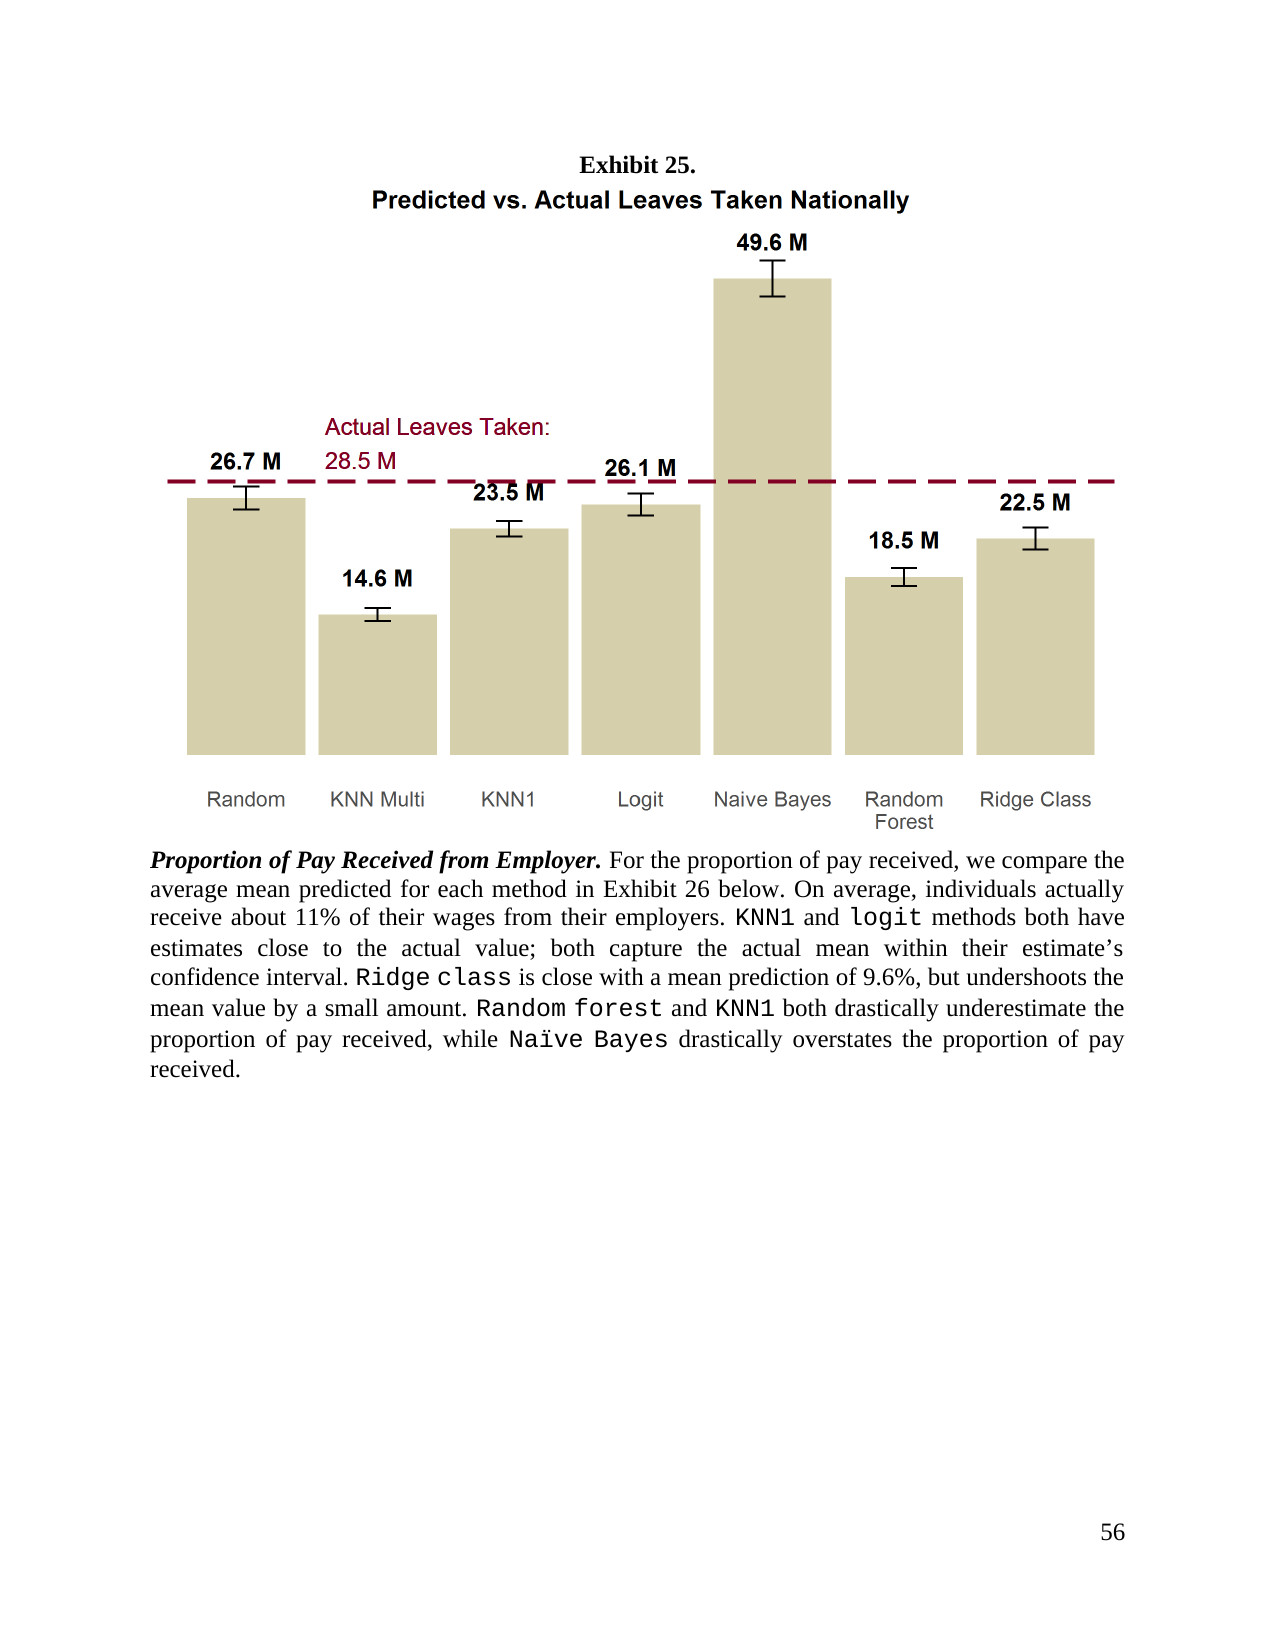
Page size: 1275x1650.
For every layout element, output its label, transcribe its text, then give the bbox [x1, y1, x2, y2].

text Exhibit 25. [150, 150, 1125, 178]
text Proportion of Pay Received from Employer. For the proportion of pay received, we compare the average mean predicted for each method in Exhibit 26 below. On average, individuals actually receive about 11% of their wages from their employers. KNN1 and logit methods both have estimates close to the actual value; both capture the actual mean within their estimate’s confidence interval. Ridge class is close with a mean prediction of 9.6%, but undershoots the mean value by a small amount. Random forest and KNN1 both drastically underestimate the proportion of pay received, while Naïve Bayes drastically overstates the proportion of pay received. [150, 845, 1125, 1083]
picture [150, 178, 1125, 845]
